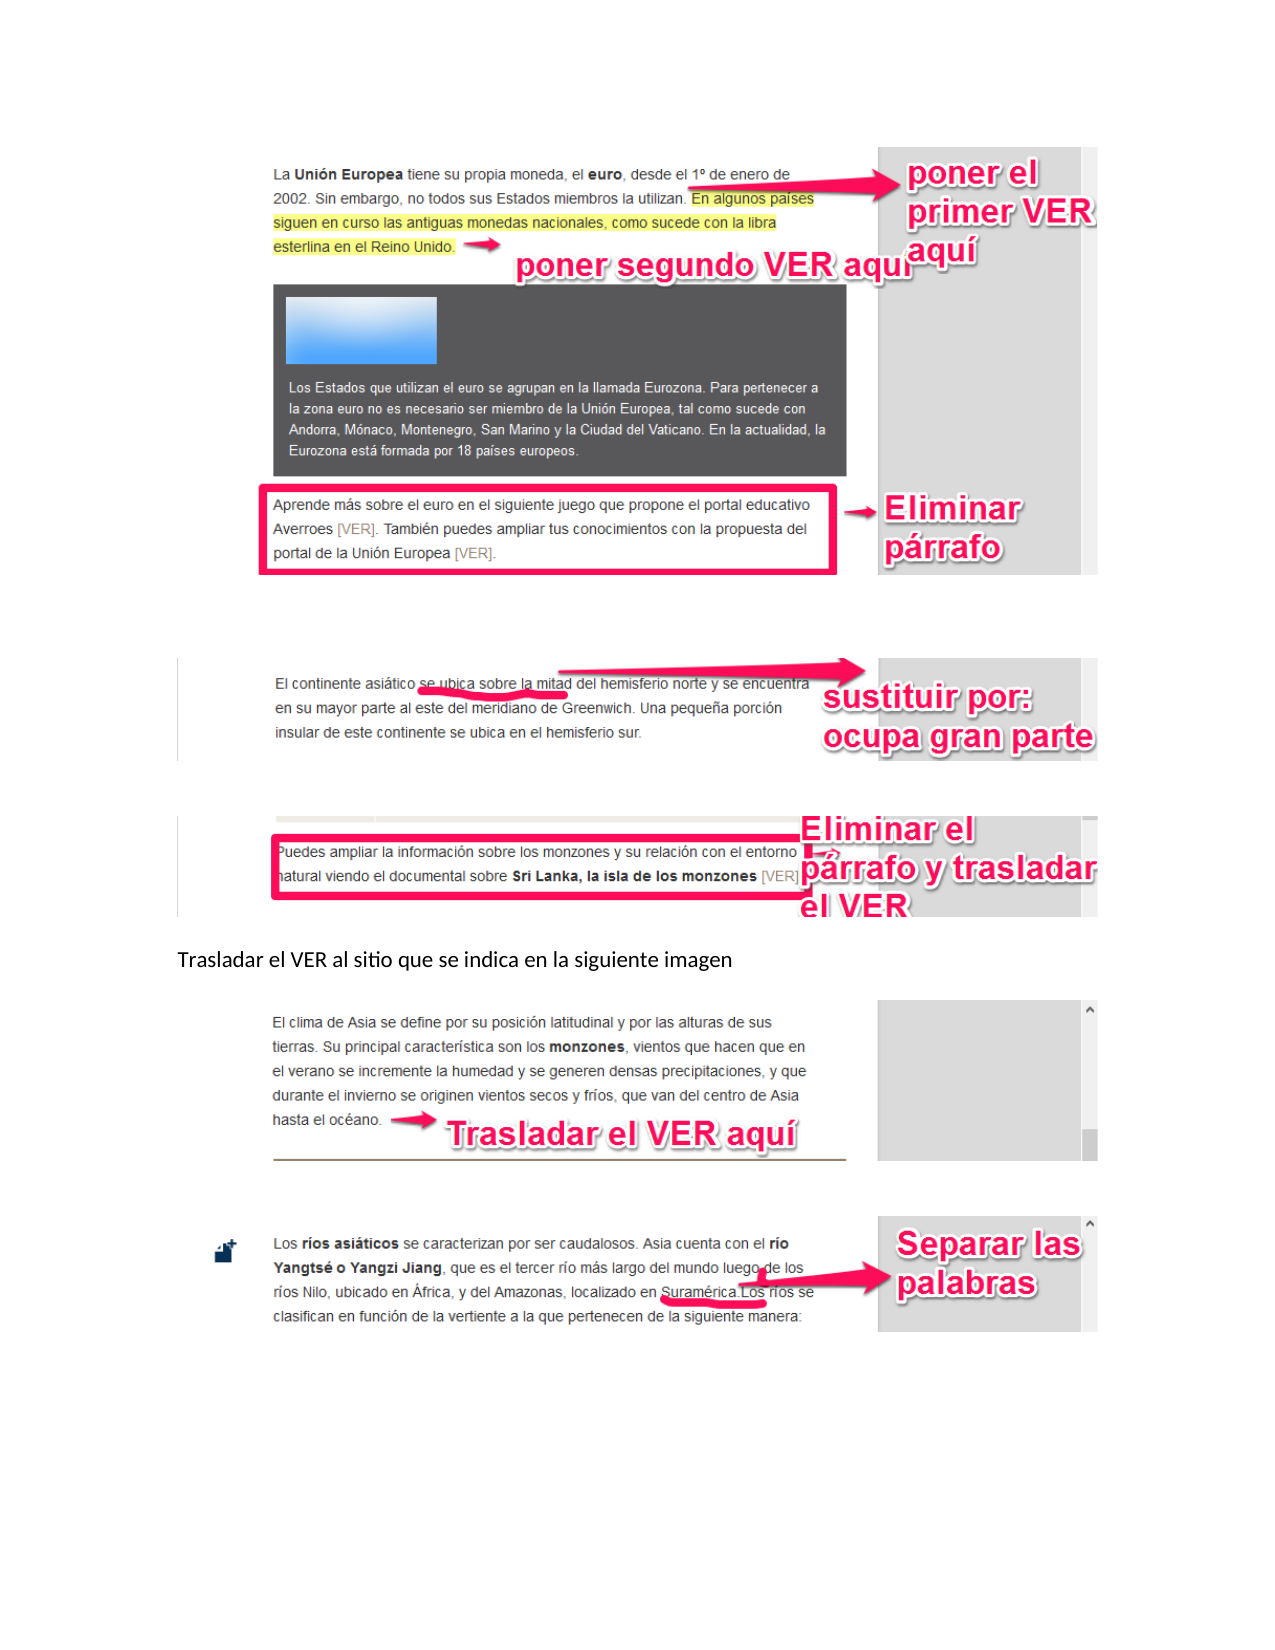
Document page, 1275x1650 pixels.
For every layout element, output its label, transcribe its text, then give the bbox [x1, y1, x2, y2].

picture [177, 1000, 1098, 1161]
picture [177, 1216, 1098, 1332]
picture [177, 816, 1098, 917]
picture [177, 147, 1098, 575]
picture [177, 658, 1098, 761]
text Trasladar el VER al sitio que se indica en la siguiente imagen [177, 945, 1098, 973]
